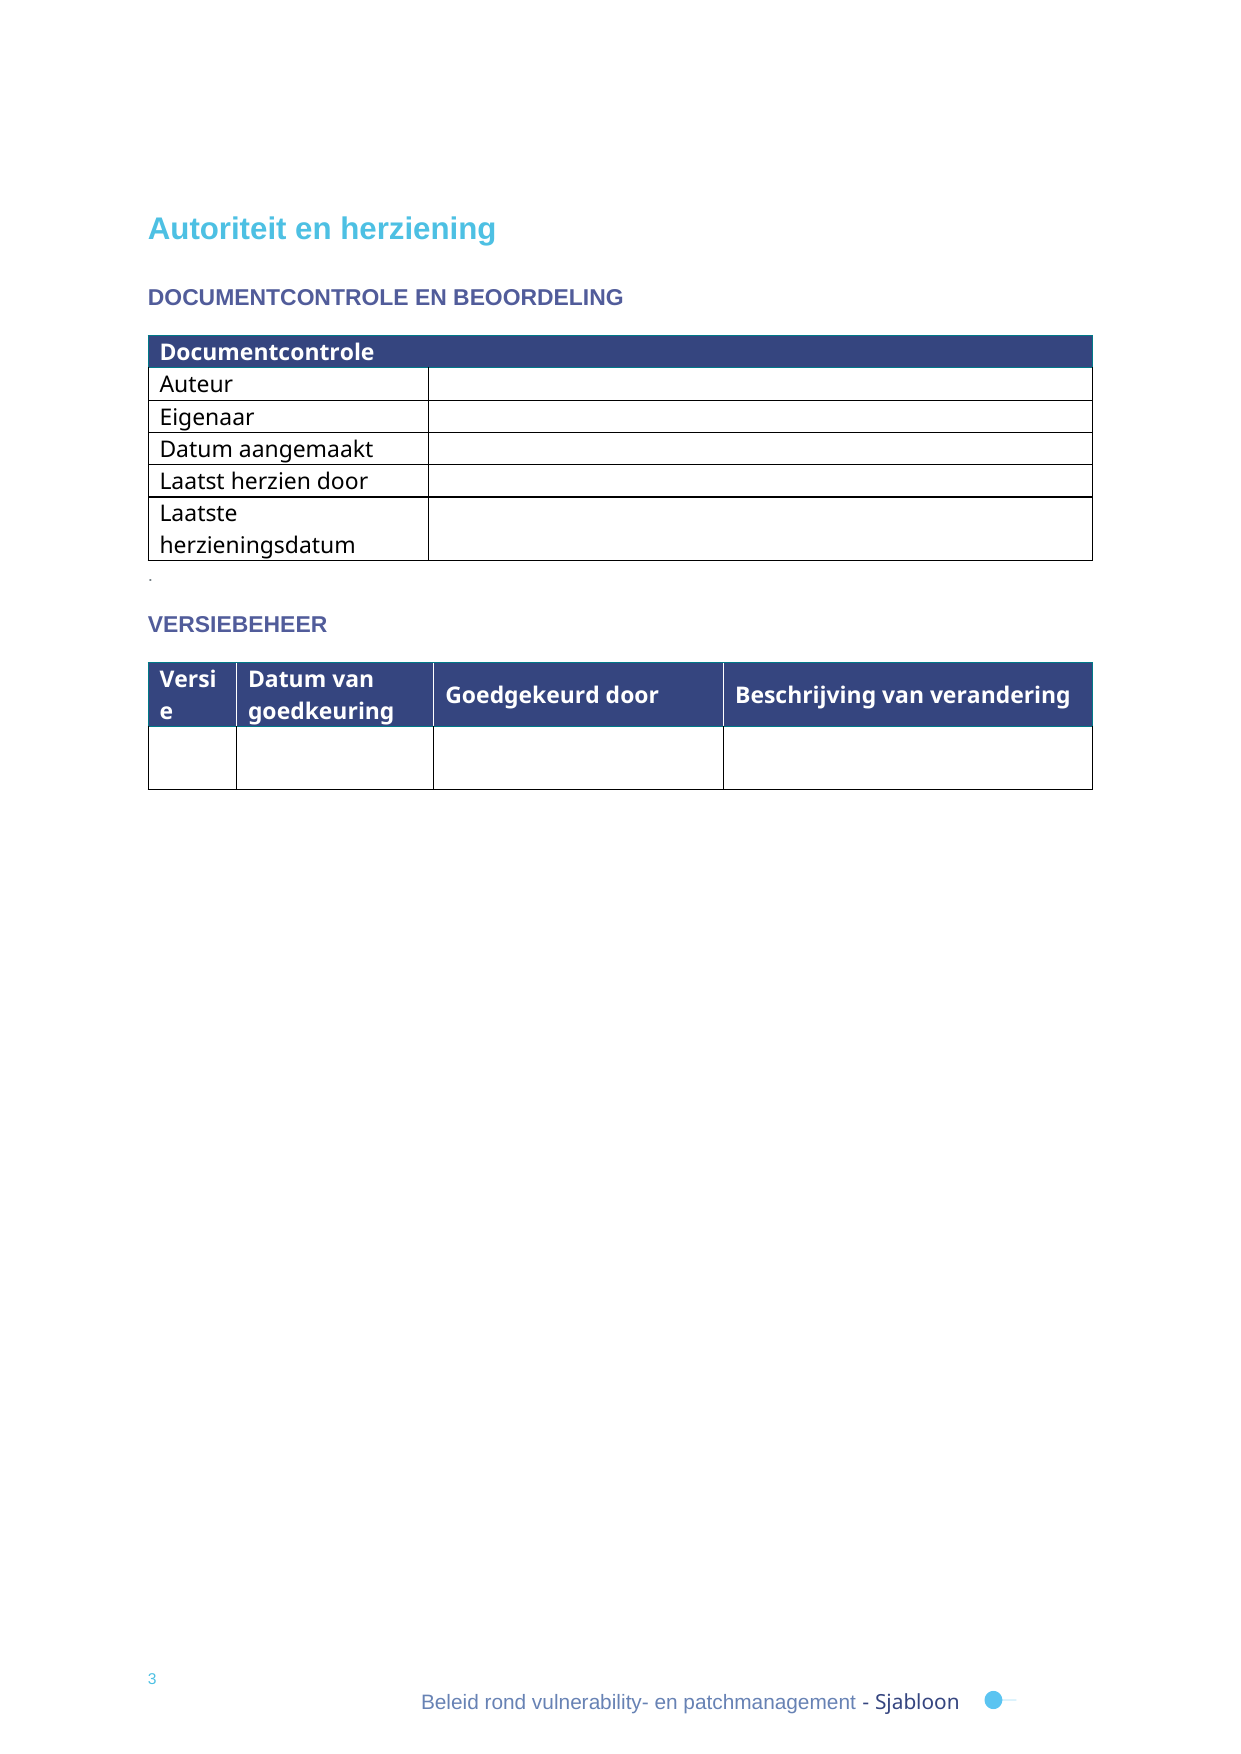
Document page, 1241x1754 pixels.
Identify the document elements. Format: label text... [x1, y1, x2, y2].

table_cell Laatste herzieningsdatum [149, 498, 428, 560]
table_cell [429, 433, 1092, 464]
table_cell [429, 498, 1092, 560]
table_cell [724, 727, 1092, 789]
table_header Documentcontrole [149, 336, 429, 367]
table_header Beschrijving van verandering [724, 663, 1092, 726]
subtitle Documentcontrole en beoordeling [148, 283, 1093, 310]
table_header Goedgekeurd door [434, 663, 723, 726]
subtitle Versiebeheer [148, 611, 1093, 637]
table_cell [429, 368, 1092, 399]
table_cell Eigenaar [149, 401, 428, 432]
table_header Datum van goedkeuring [237, 663, 433, 726]
table_cell [434, 727, 723, 789]
table_cell [149, 727, 236, 789]
text . [148, 561, 1093, 586]
subtitle Autoriteit en herziening [148, 210, 1093, 246]
table_cell Datum aangemaakt [149, 433, 428, 464]
table_cell [237, 727, 433, 789]
picture [981, 1690, 1020, 1710]
table_cell Laatst herzien door [149, 465, 428, 496]
table_header [429, 336, 1092, 367]
table_cell [429, 401, 1092, 432]
table_cell Auteur [149, 368, 428, 399]
table_header Versie [149, 663, 236, 726]
table_cell [429, 465, 1092, 496]
